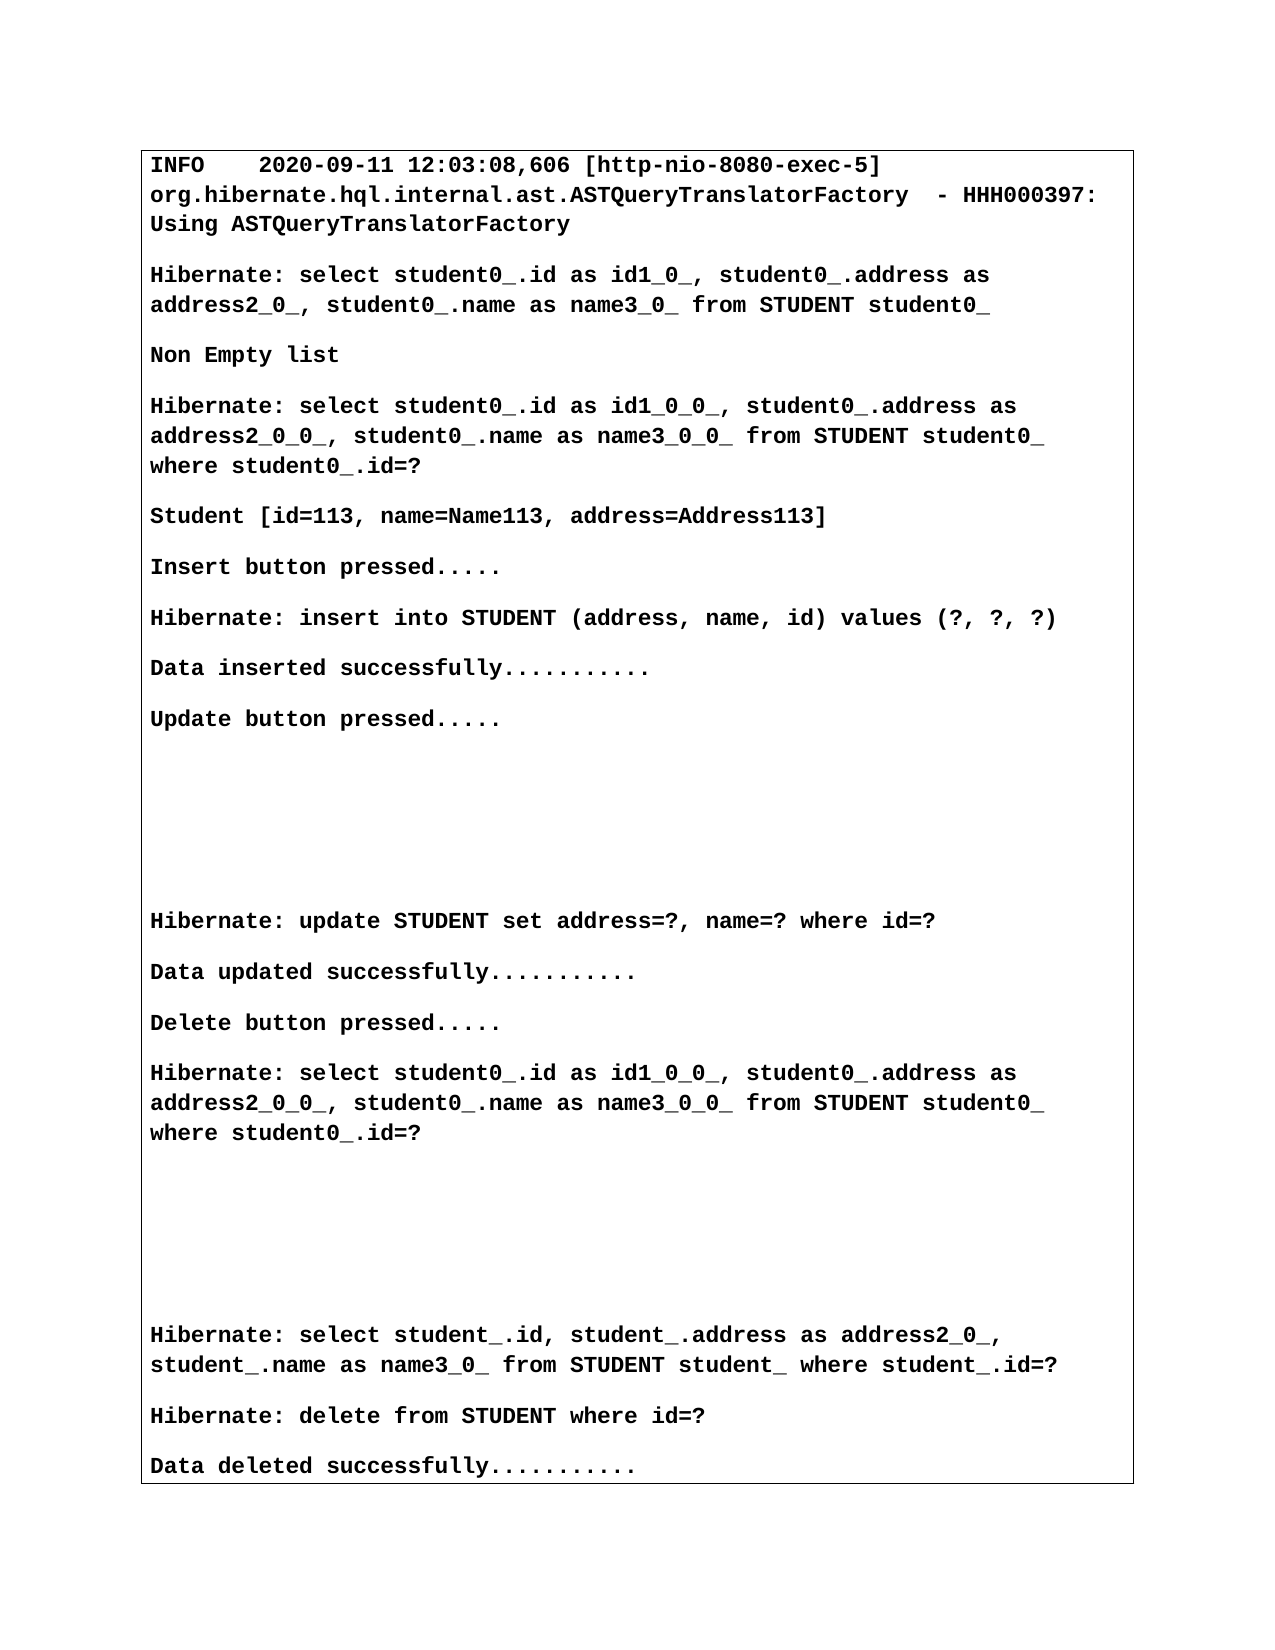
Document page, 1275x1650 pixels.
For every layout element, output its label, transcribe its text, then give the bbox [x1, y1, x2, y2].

text Data deleted successfully........... [142, 1451, 1133, 1483]
text Delete button pressed..... [142, 1008, 1133, 1037]
text Hibernate: select student0_.id as id1_0_0_, student0_.address as address2_0_0_, student0_.name as name3_0_0_ from STUDENT student0_ where student0_.id=? [142, 1058, 1133, 1147]
text Data updated successfully........... [142, 957, 1133, 986]
text Data inserted successfully........... [142, 653, 1133, 682]
text Hibernate: insert into STUDENT (address, name, id) values (?, ?, ?) [142, 603, 1133, 632]
text Hibernate: select student0_.id as id1_0_0_, student0_.address as address2_0_0_, student0_.name as name3_0_0_ from STUDENT student0_ where student0_.id=? [142, 391, 1133, 480]
text INFO 2020-09-11 12:03:08,606 [http-nio-8080-exec-5] org.hibernate.hql.internal.ast.ASTQueryTranslatorFactory - HHH000397: Using ASTQueryTranslatorFactory [142, 151, 1133, 239]
text Hibernate: update STUDENT set address=?, name=? where id=? [142, 906, 1133, 936]
text Update button pressed..... [142, 704, 1133, 733]
text Hibernate: select student0_.id as id1_0_, student0_.address as address2_0_, student0_.name as name3_0_ from STUDENT student0_ [142, 260, 1133, 319]
text Hibernate: delete from STUDENT where id=? [142, 1401, 1133, 1430]
text Student [id=113, name=Name113, address=Address113] [142, 501, 1133, 531]
text Insert button pressed..... [142, 552, 1133, 581]
text Hibernate: select student_.id, student_.address as address2_0_, student_.name as name3_0_ from STUDENT student_ where student_.id=? [142, 1320, 1133, 1379]
text Non Empty list [142, 341, 1133, 370]
